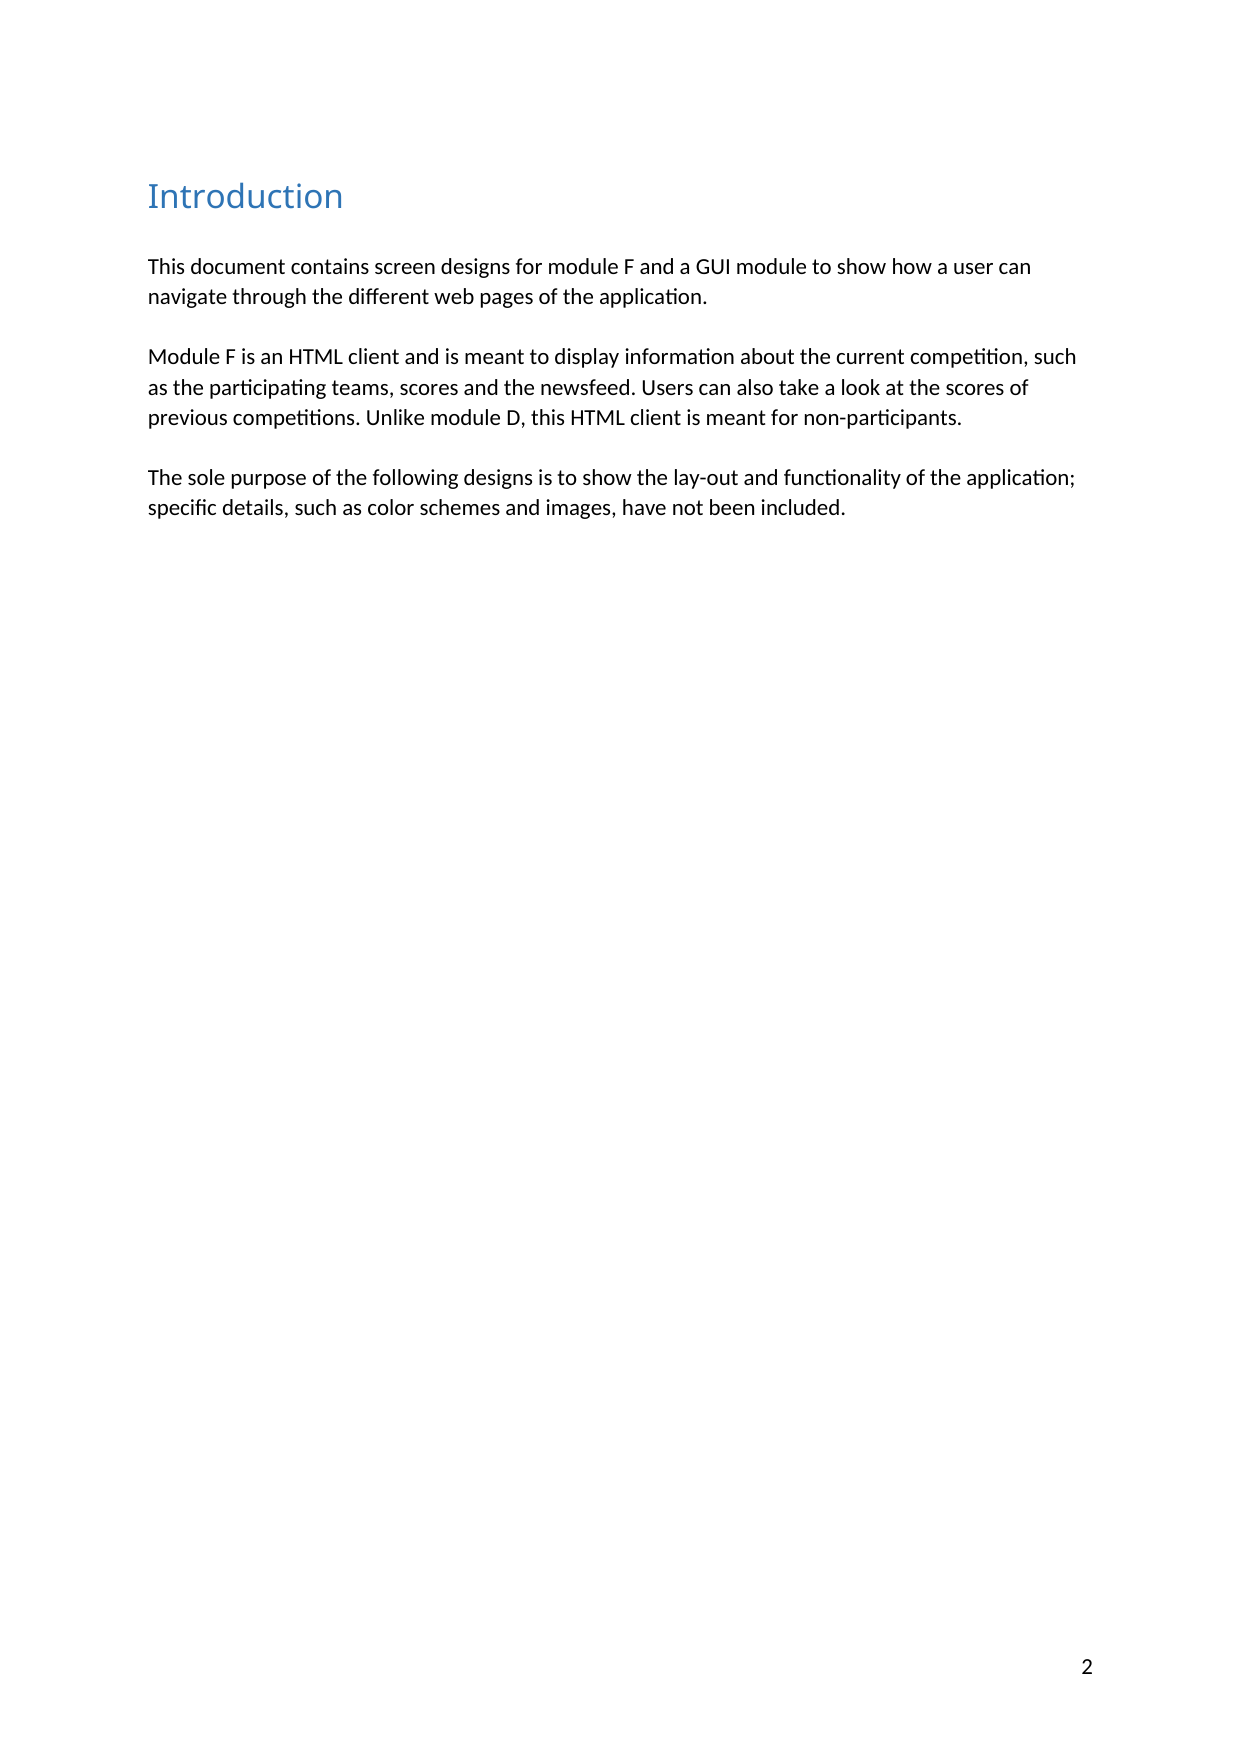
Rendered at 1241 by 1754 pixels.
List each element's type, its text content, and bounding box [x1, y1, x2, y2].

text Module F is an HTML client and is meant to display information about the current competition, such as the participating teams, scores and the newsfeed. Users can also take a look at the scores of previous competitions. Unlike module D, this HTML client is meant for non-participants. [148, 342, 1093, 431]
subtitle Introduction [148, 173, 1093, 218]
text The sole purpose of the following designs is to show the lay-out and functionality of the application; specific details, such as color schemes and images, have not been included. [148, 463, 1093, 521]
text This document contains screen designs for module F and a GUI module to show how a user can navigate through the different web pages of the application. [148, 252, 1093, 310]
